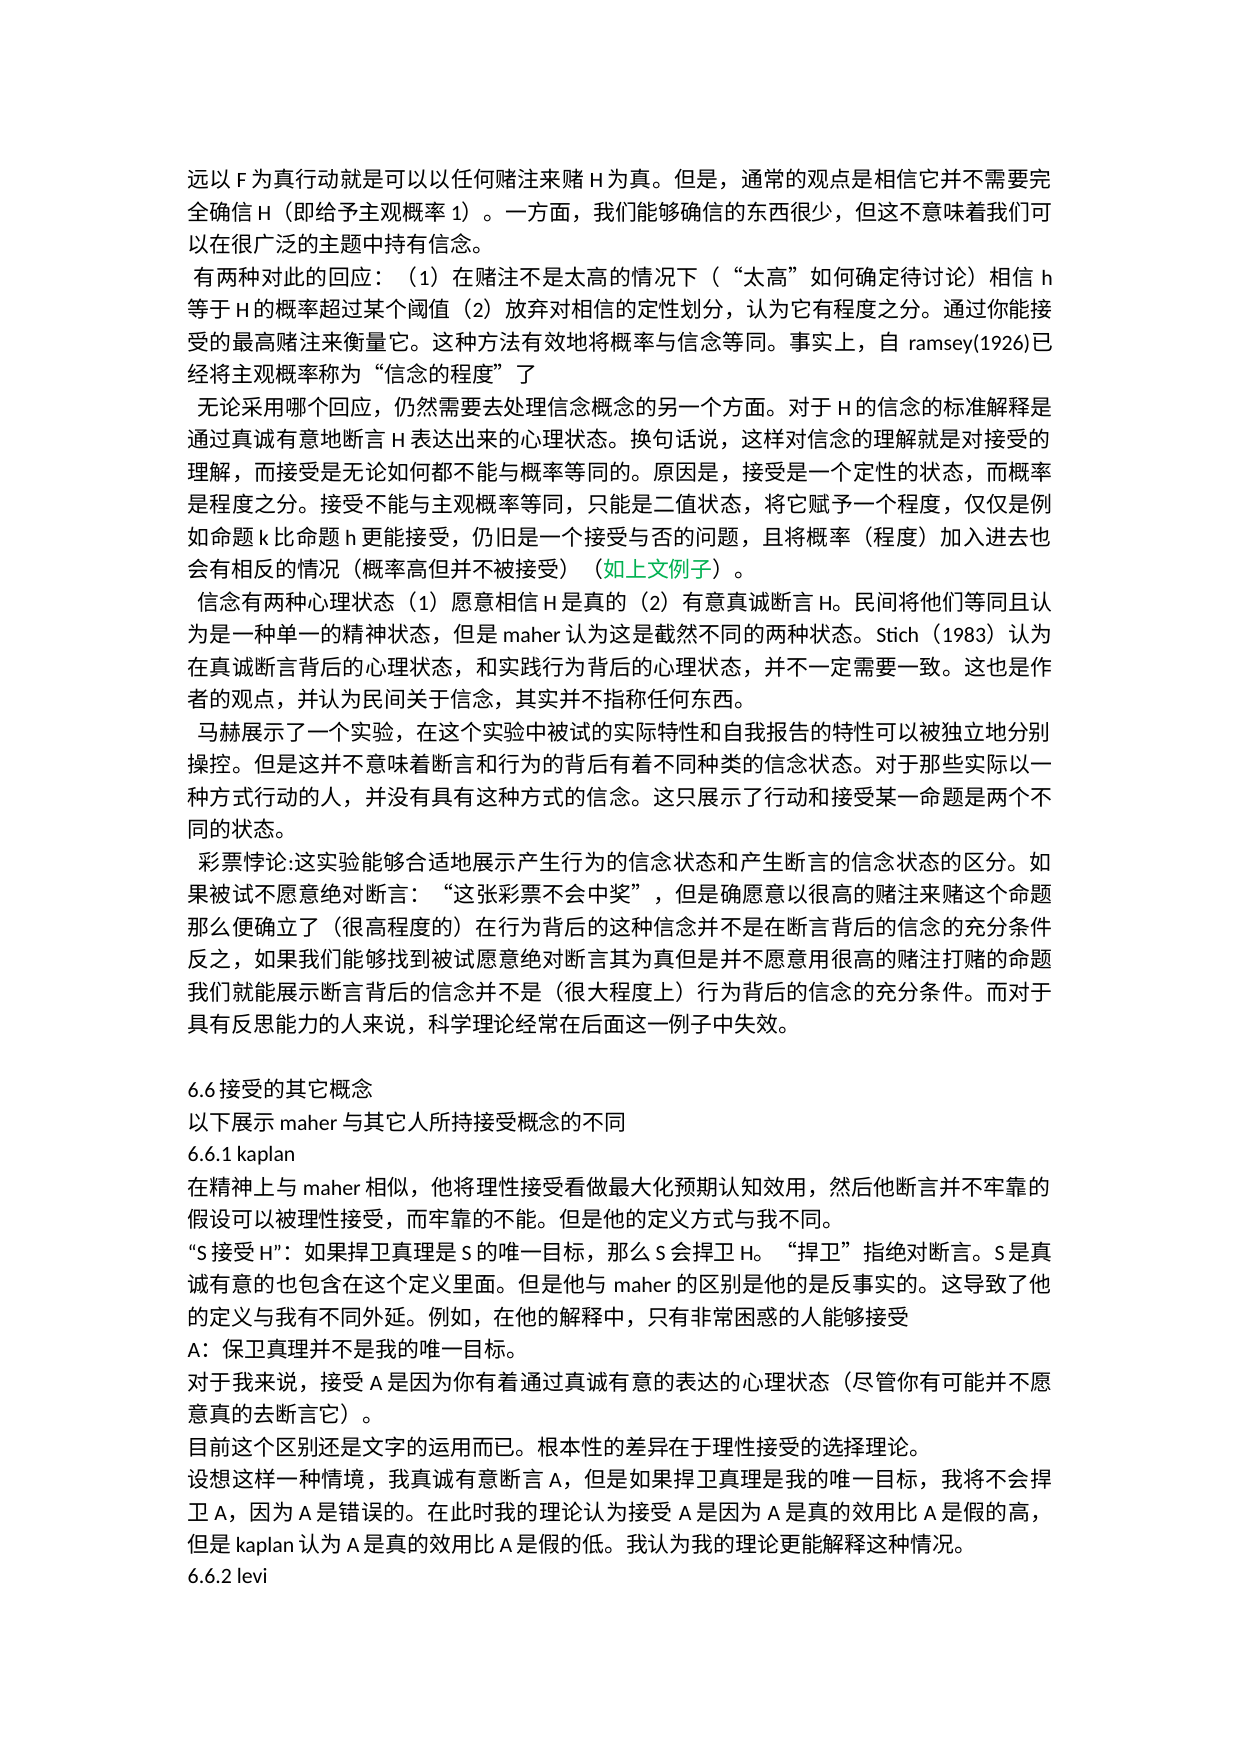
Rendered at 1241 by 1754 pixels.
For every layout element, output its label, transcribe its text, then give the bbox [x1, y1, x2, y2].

list 以下展示maher与其它人所持接受概念的不同 [187, 1104, 1053, 1137]
list A：保卫真理并不是我的唯一目标。 [187, 1332, 1053, 1364]
list 无论采用哪个回应，仍然需要去处理信念概念的另一个方面。对于H的信念的标准解释是通过真诚有意地断言H表达出来的心理状态。换句话说，这样对信念的理解就是对接受的理解，而接受是无论如何都不能与概率等同的。原因是，接受是一个定性的状态，而概率是程度之分。接受不能与主观概率等同，只能是二值状态，将它赋予一个程度，仅仅是例如命题k比命题h更能接受，仍旧是一个接受与否的问题，且将概率（程度）加入进去也会有相反的情况（概率高但并不被接受）（如上文例子）。 [187, 389, 1053, 584]
list “S接受H”：如果捍卫真理是S的唯一目标，那么S会捍卫H。“捍卫”指绝对断言。S是真诚有意的也包含在这个定义里面。但是他与maher的区别是他的是反事实的。这导致了他的定义与我有不同外延。例如，在他的解释中，只有非常困惑的人能够接受 [187, 1234, 1053, 1332]
list 彩票悖论:这实验能够合适地展示产生行为的信念状态和产生断言的信念状态的区分。如果被试不愿意绝对断言：“这张彩票不会中奖”，但是确愿意以很高的赌注来赌这个命题，那么便确立了（很高程度的）在行为背后的这种信念并不是在断言背后的信念的充分条件。反之，如果我们能够找到被试愿意绝对断言其为真但是并不愿意用很高的赌注打赌的命题，我们就能展示断言背后的信念并不是（很大程度上）行为背后的信念的充分条件。而对于具有反思能力的人来说，科学理论经常在后面这一例子中失效。 [187, 844, 1053, 1039]
list 在精神上与maher相似，他将理性接受看做最大化预期认知效用，然后他断言并不牢靠的假设可以被理性接受，而牢靠的不能。但是他的定义方式与我不同。 [187, 1169, 1053, 1234]
list 6.6.1 kaplan [187, 1137, 1053, 1169]
list 对于我来说，接受A是因为你有着通过真诚有意的表达的心理状态（尽管你有可能并不愿意真的去断言它）。 [187, 1364, 1053, 1429]
list 6.6.2 levi [187, 1559, 1053, 1592]
list 信念有两种心理状态（1）愿意相信H是真的（2）有意真诚断言H。民间将他们等同且认为是一种单一的精神状态，但是maher认为这是截然不同的两种状态。Stich（1983）认为在真诚断言背后的心理状态，和实践行为背后的心理状态，并不一定需要一致。这也是作者的观点，并认为民间关于信念，其实并不指称任何东西。 [187, 584, 1053, 714]
list 设想这样一种情境，我真诚有意断言A，但是如果捍卫真理是我的唯一目标，我将不会捍卫A，因为A是错误的。在此时我的理论认为接受A是因为A是真的效用比A是假的高，但是kaplan认为A是真的效用比A是假的低。我认为我的理论更能解释这种情况。 [187, 1462, 1053, 1559]
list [187, 162, 1053, 259]
list 6.6接受的其它概念 [187, 1072, 1053, 1104]
list 马赫展示了一个实验，在这个实验中被试的实际特性和自我报告的特性可以被独立地分别操控。但是这并不意味着断言和行为的背后有着不同种类的信念状态。对于那些实际以一种方式行动的人，并没有具有这种方式的信念。这只展示了行动和接受某一命题是两个不同的状态。 [187, 714, 1053, 844]
list 有两种对此的回应：（1）在赌注不是太高的情况下（“太高”如何确定待讨论）相信h等于H的概率超过某个阈值（2）放弃对相信的定性划分，认为它有程度之分。通过你能接受的最高赌注来衡量它。这种方法有效地将概率与信念等同。事实上，自ramsey(1926)已经将主观概率称为“信念的程度”了 [187, 259, 1053, 389]
list 目前这个区别还是文字的运用而已。根本性的差异在于理性接受的选择理论。 [187, 1429, 1053, 1462]
